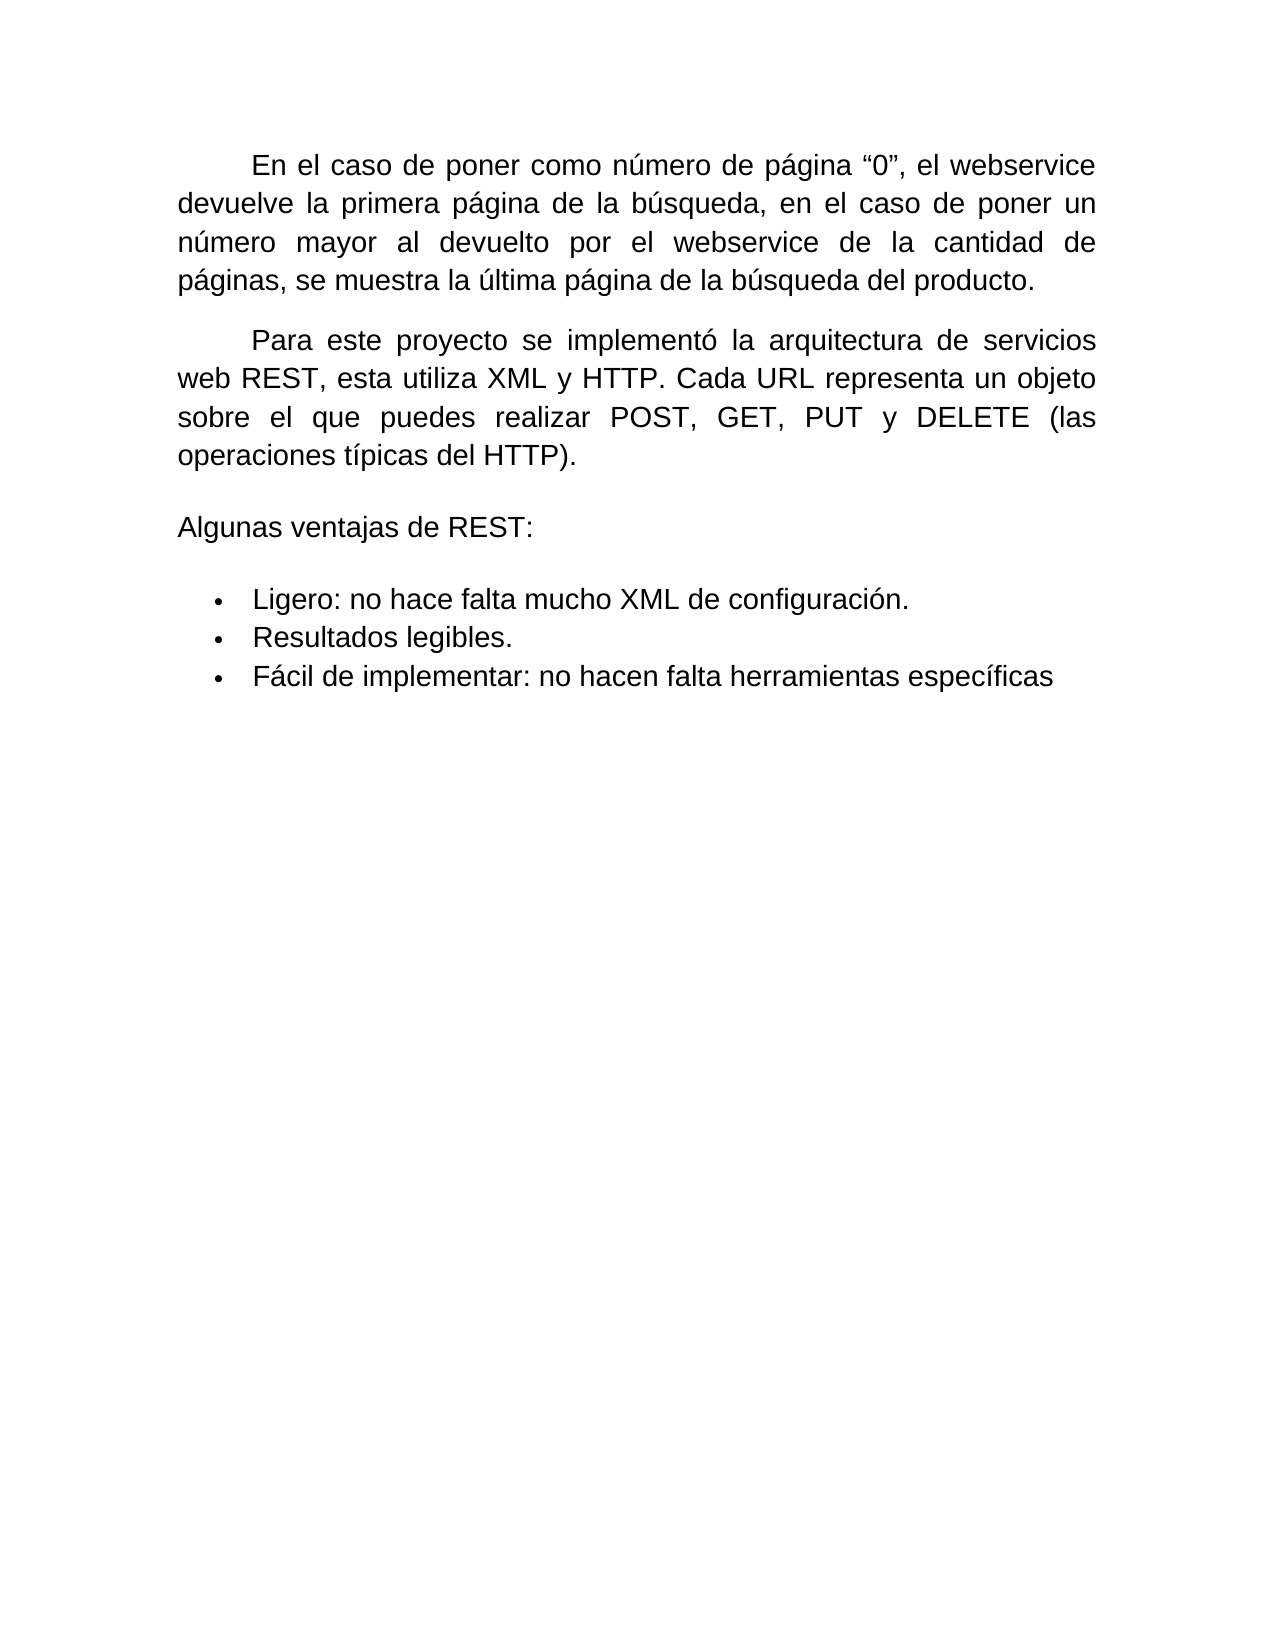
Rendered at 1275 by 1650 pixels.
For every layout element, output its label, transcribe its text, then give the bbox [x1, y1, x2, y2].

list Fácil de implementar: no hacen falta herramientas específicas [215, 659, 1098, 693]
text Para este proyecto se implementó la arquitectura de servicios web REST, esta utiliza XML y HTTP. Cada URL representa un objeto sobre el que puedes realizar POST, GET, PUT y DELETE (las operaciones típicas del HTTP). [177, 323, 1098, 472]
text En el caso de poner como número de página “0”, el webservice devuelve la primera página de la búsqueda, en el caso de poner un número mayor al devuelto por el webservice de la cantidad de páginas, se muestra la última página de la búsqueda del producto. [177, 148, 1098, 297]
list Resultados legibles. [215, 621, 1098, 654]
list Ligero: no hace falta mucho XML de configuración. [215, 582, 1098, 616]
text Algunas ventajas de REST: [177, 510, 1098, 544]
